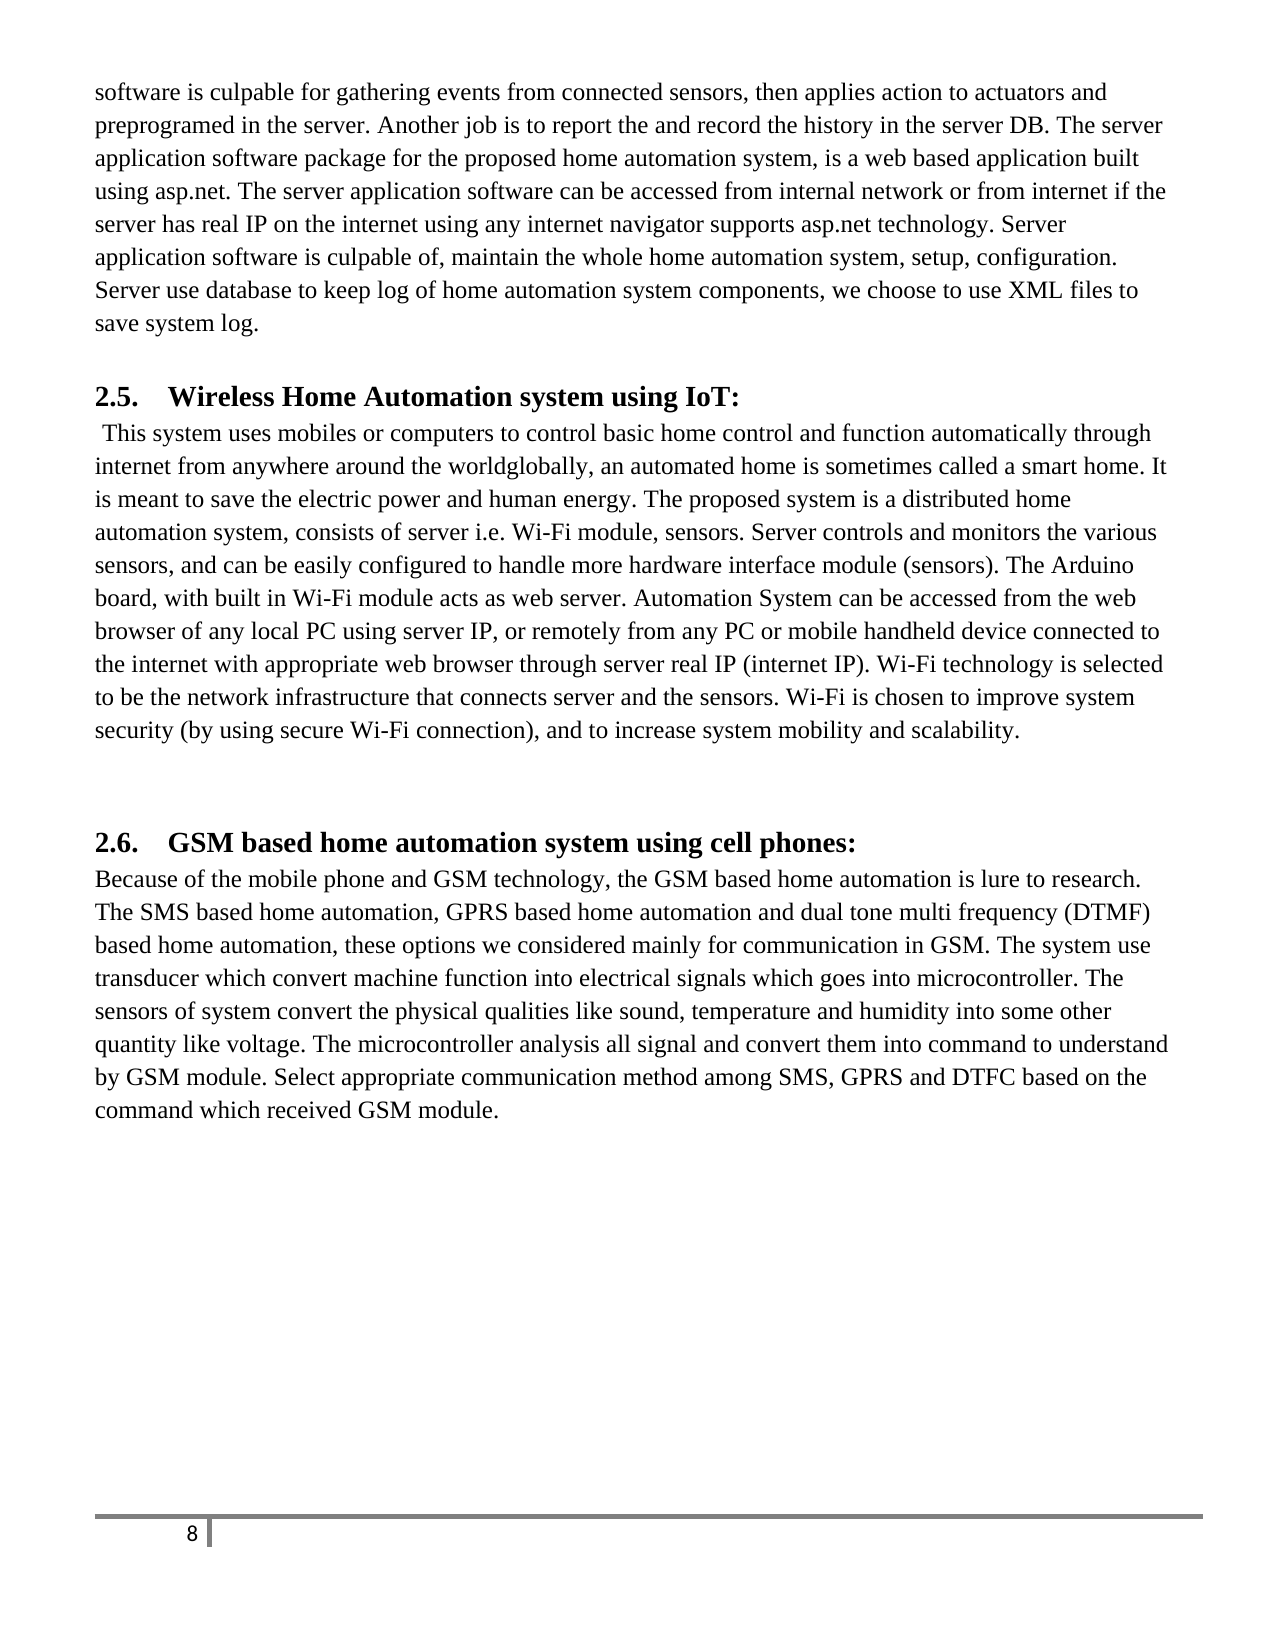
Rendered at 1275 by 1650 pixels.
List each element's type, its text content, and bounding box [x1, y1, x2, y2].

text Because of the mobile phone and GSM technology, the GSM based home automation is lure to research. The SMS based home automation, GPRS based home automation and dual tone multi frequency (DTMF) based home automation, these options we considered mainly for communication in GSM. The system use transducer which convert machine function into electrical signals which goes into microcontroller. The sensors of system convert the physical qualities like sound, temperature and humidity into some other quantity like voltage. The microcontroller analysis all signal and convert them into command to understand by GSM module. Select appropriate communication method among SMS, GPRS and DTFC based on the command which received GSM module. [94, 864, 1181, 1124]
text This system uses mobiles or computers to control basic home control and function automatically through internet from anywhere around the worldglobally, an automated home is sometimes called a smart home. It is meant to save the electric power and human energy. The proposed system is a distributed home automation system, consists of server i.e. Wi-Fi module, sensors. Server controls and monitors the various sensors, and can be easily configured to handle more hardware interface module (sensors). The Arduino board, with built in Wi-Fi module acts as web server. Automation System can be accessed from the web browser of any local PC using server IP, or remotely from any PC or mobile handheld device connected to the internet with appropriate web browser through server real IP (internet IP). Wi-Fi technology is selected to be the network infrastructure that connects server and the sensors. Wi-Fi is chosen to improve system security (by using secure Wi-Fi connection), and to increase system mobility and scalability. [94, 418, 1181, 744]
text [94, 77, 1181, 337]
text 2.6. GSM based home automation system using cell phones: [94, 825, 1181, 859]
text 2.5. Wireless Home Automation system using IoT: [94, 379, 1181, 413]
